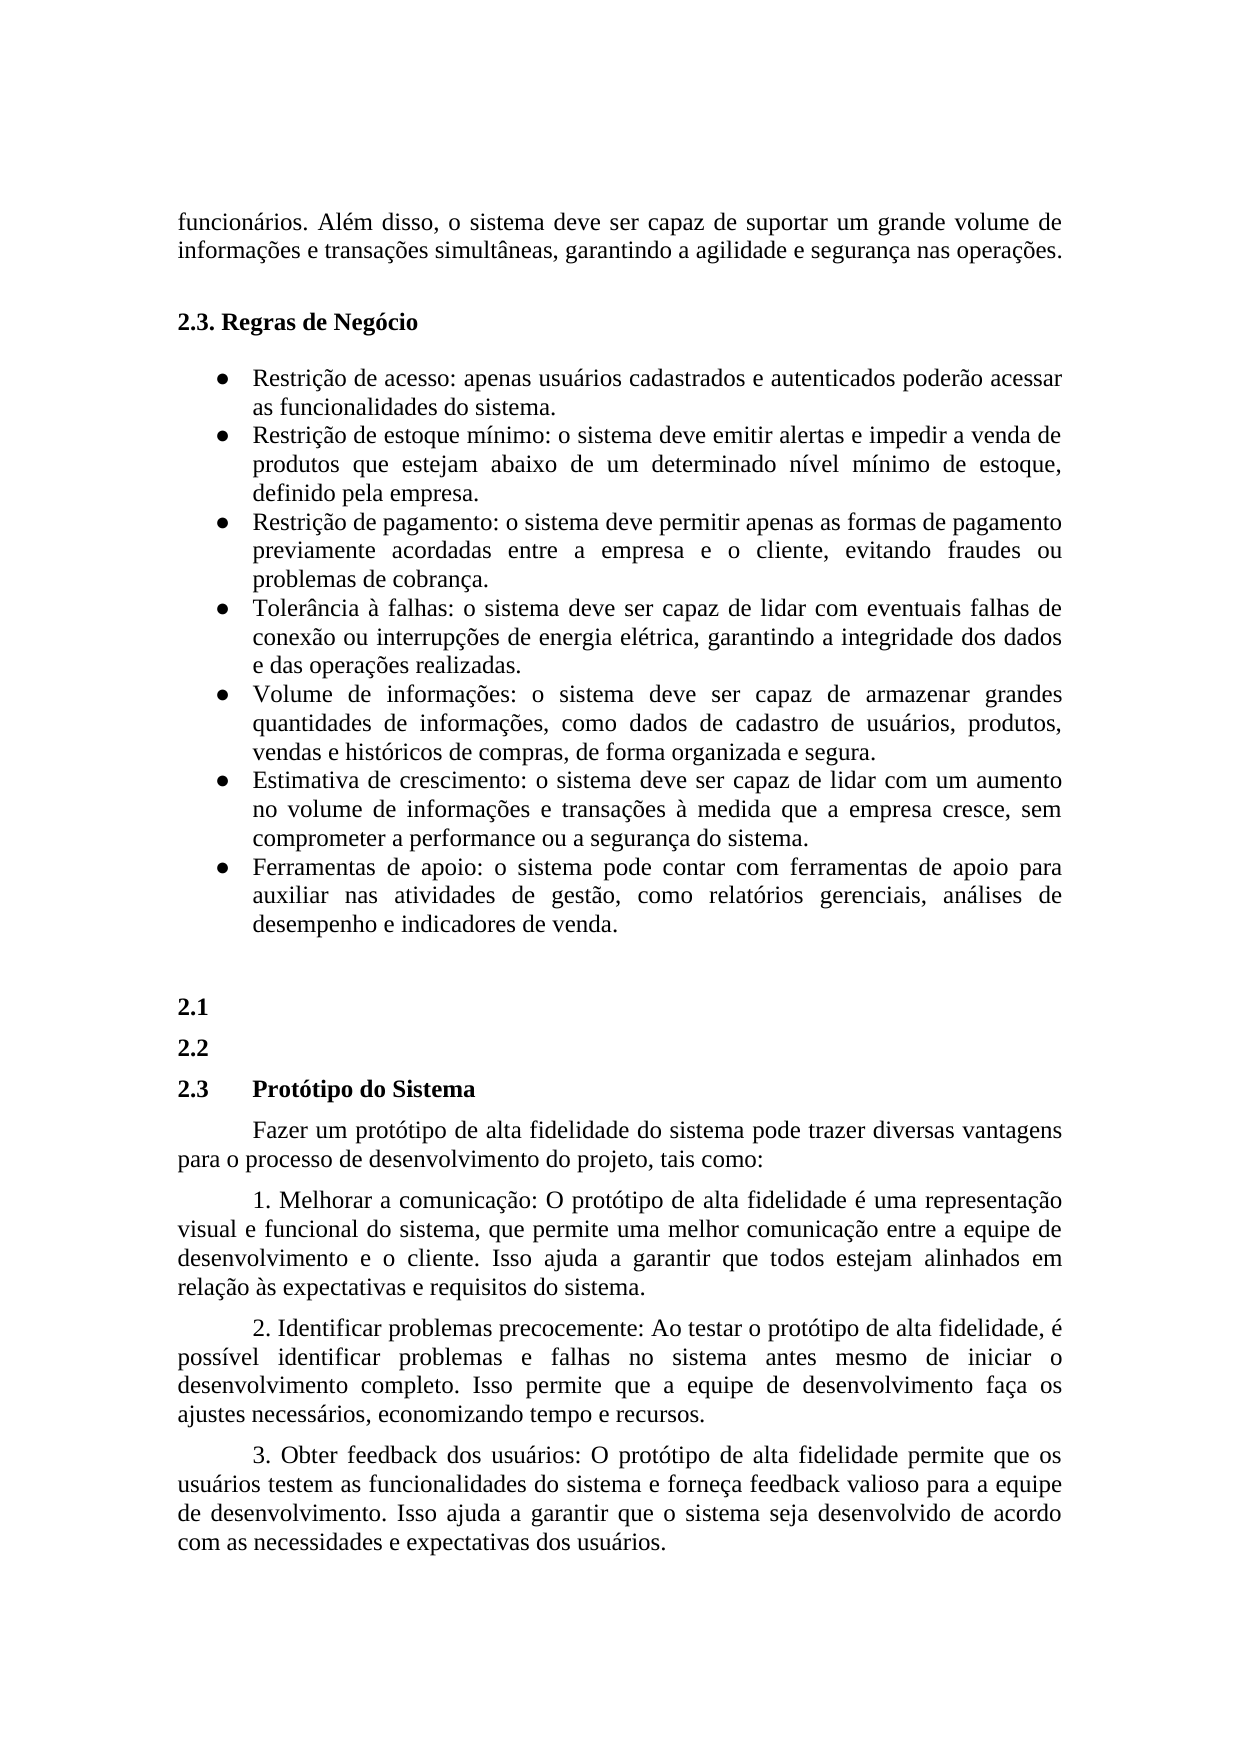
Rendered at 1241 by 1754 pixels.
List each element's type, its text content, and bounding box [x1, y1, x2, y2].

list Volume de informações: o sistema deve ser capaz de armazenar grandes quantidades de informações, como dados de cadastro de usuários, produtos, vendas e históricos de compras, de forma organizada e segura. [215, 679, 1063, 766]
text 3. Obter feedback dos usuários: O protótipo de alta fidelidade permite que os usuários testem as funcionalidades do sistema e forneça feedback valioso para a equipe de desenvolvimento. Isso ajuda a garantir que o sistema seja desenvolvido de acordo com as necessidades e expectativas dos usuários. [177, 1441, 1063, 1556]
list Restrição de acesso: apenas usuários cadastrados e autenticados poderão acessar as funcionalidades do sistema. [215, 363, 1063, 421]
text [177, 207, 1063, 264]
list Ferramentas de apoio: o sistema pode contar com ferramentas de apoio para auxiliar nas atividades de gestão, como relatórios gerenciais, análises de desempenho e indicadores de venda. [215, 852, 1063, 938]
list Protótipo do Sistema [177, 1074, 1063, 1103]
list Restrição de pagamento: o sistema deve permitir apenas as formas de pagamento previamente acordadas entre a empresa e o cliente, evitando fraudes ou problemas de cobrança. [215, 507, 1063, 593]
list Restrição de estoque mínimo: o sistema deve emitir alertas e impedir a venda de produtos que estejam abaixo de um determinado nível mínimo de estoque, definido pela empresa. [215, 421, 1063, 507]
text Fazer um protótipo de alta fidelidade do sistema pode trazer diversas vantagens para o processo de desenvolvimento do projeto, tais como: [177, 1116, 1063, 1173]
text 1. Melhorar a comunicação: O protótipo de alta fidelidade é uma representação visual e funcional do sistema, que permite uma melhor comunicação entre a equipe de desenvolvimento e o cliente. Isso ajuda a garantir que todos estejam alinhados em relação às expectativas e requisitos do sistema. [177, 1186, 1063, 1301]
text 2.3. Regras de Negócio [177, 307, 1063, 336]
text 2. Identificar problemas precocemente: Ao testar o protótipo de alta fidelidade, é possível identificar problemas e falhas no sistema antes mesmo de iniciar o desenvolvimento completo. Isso permite que a equipe de desenvolvimento faça os ajustes necessários, economizando tempo e recursos. [177, 1313, 1063, 1428]
list Estimativa de crescimento: o sistema deve ser capaz de lidar com um aumento no volume de informações e transações à medida que a empresa cresce, sem comprometer a performance ou a segurança do sistema. [215, 766, 1063, 852]
list Tolerância à falhas: o sistema deve ser capaz de lidar com eventuais falhas de conexão ou interrupções de energia elétrica, garantindo a integridade dos dados e das operações realizadas. [215, 593, 1063, 679]
